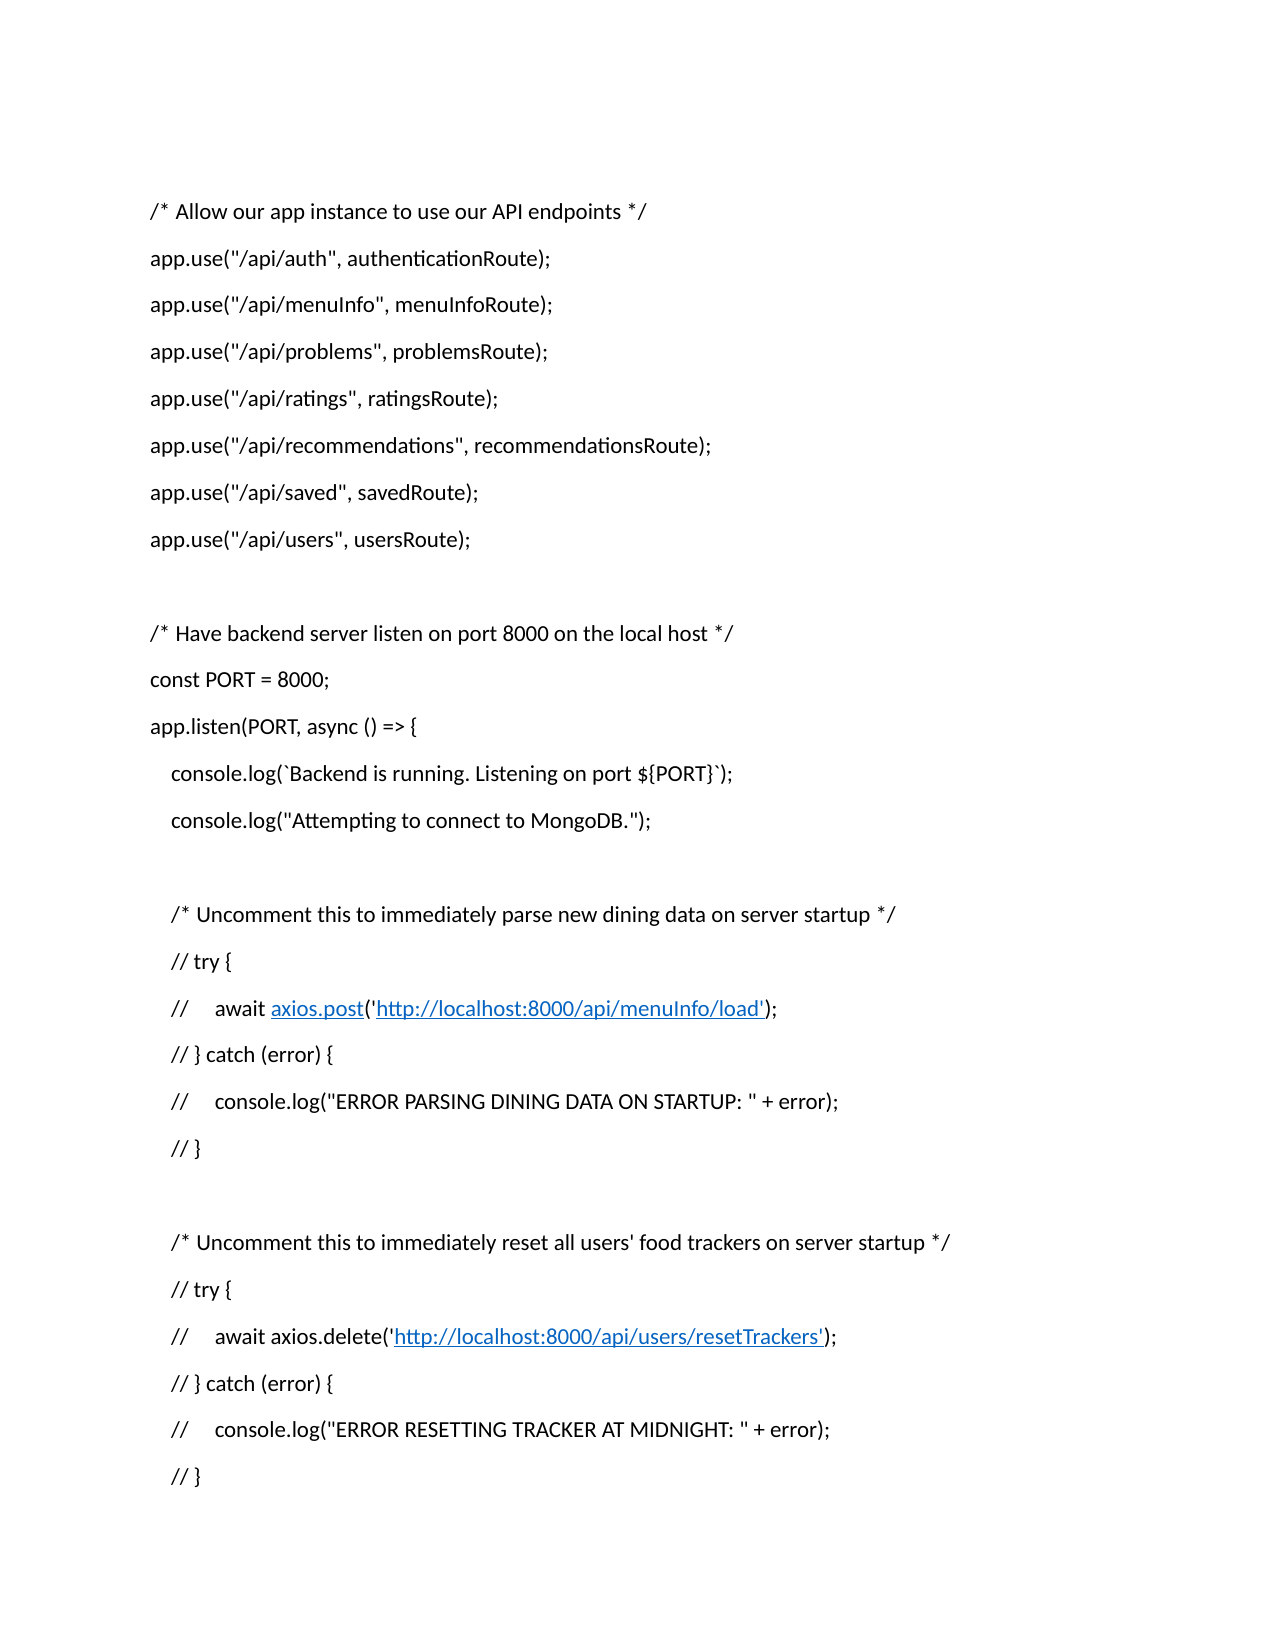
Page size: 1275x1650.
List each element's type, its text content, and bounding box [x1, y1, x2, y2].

text // await axios.post('http://localhost:8000/api/menuInfo/load'); [150, 994, 1125, 1022]
text // console.log("ERROR RESETTING TRACKER AT MIDNIGHT: " + error); [150, 1416, 1125, 1444]
text // try { [150, 1275, 1125, 1303]
text /* Uncomment this to immediately reset all users' food trackers on server startup */ [150, 1228, 1125, 1256]
text const PORT = 8000; [150, 666, 1125, 694]
text app.use("/api/ratings", ratingsRoute); [150, 384, 1125, 412]
text // await axios.delete('http://localhost:8000/api/users/resetTrackers'); [150, 1322, 1125, 1350]
text app.use("/api/users", usersRoute); [150, 525, 1125, 553]
text // } catch (error) { [150, 1369, 1125, 1397]
text app.use("/api/menuInfo", menuInfoRoute); [150, 291, 1125, 319]
text /* Have backend server listen on port 8000 on the local host */ [150, 619, 1125, 647]
text // try { [150, 947, 1125, 975]
text // } [150, 1462, 1125, 1491]
text app.listen(PORT, async () => { [150, 712, 1125, 741]
text /* Allow our app instance to use our API endpoints */ [150, 197, 1125, 225]
text // } catch (error) { [150, 1041, 1125, 1069]
text app.use("/api/auth", authenticationRoute); [150, 244, 1125, 272]
text app.use("/api/problems", problemsRoute); [150, 337, 1125, 366]
text console.log("Attempting to connect to MongoDB."); [150, 806, 1125, 834]
text /* Uncomment this to immediately parse new dining data on server startup */ [150, 900, 1125, 928]
text app.use("/api/saved", savedRoute); [150, 478, 1125, 506]
text app.use("/api/recommendations", recommendationsRoute); [150, 431, 1125, 459]
text console.log(`Backend is running. Listening on port ${PORT}`); [150, 759, 1125, 787]
text // console.log("ERROR PARSING DINING DATA ON STARTUP: " + error); [150, 1087, 1125, 1116]
text // } [150, 1134, 1125, 1162]
